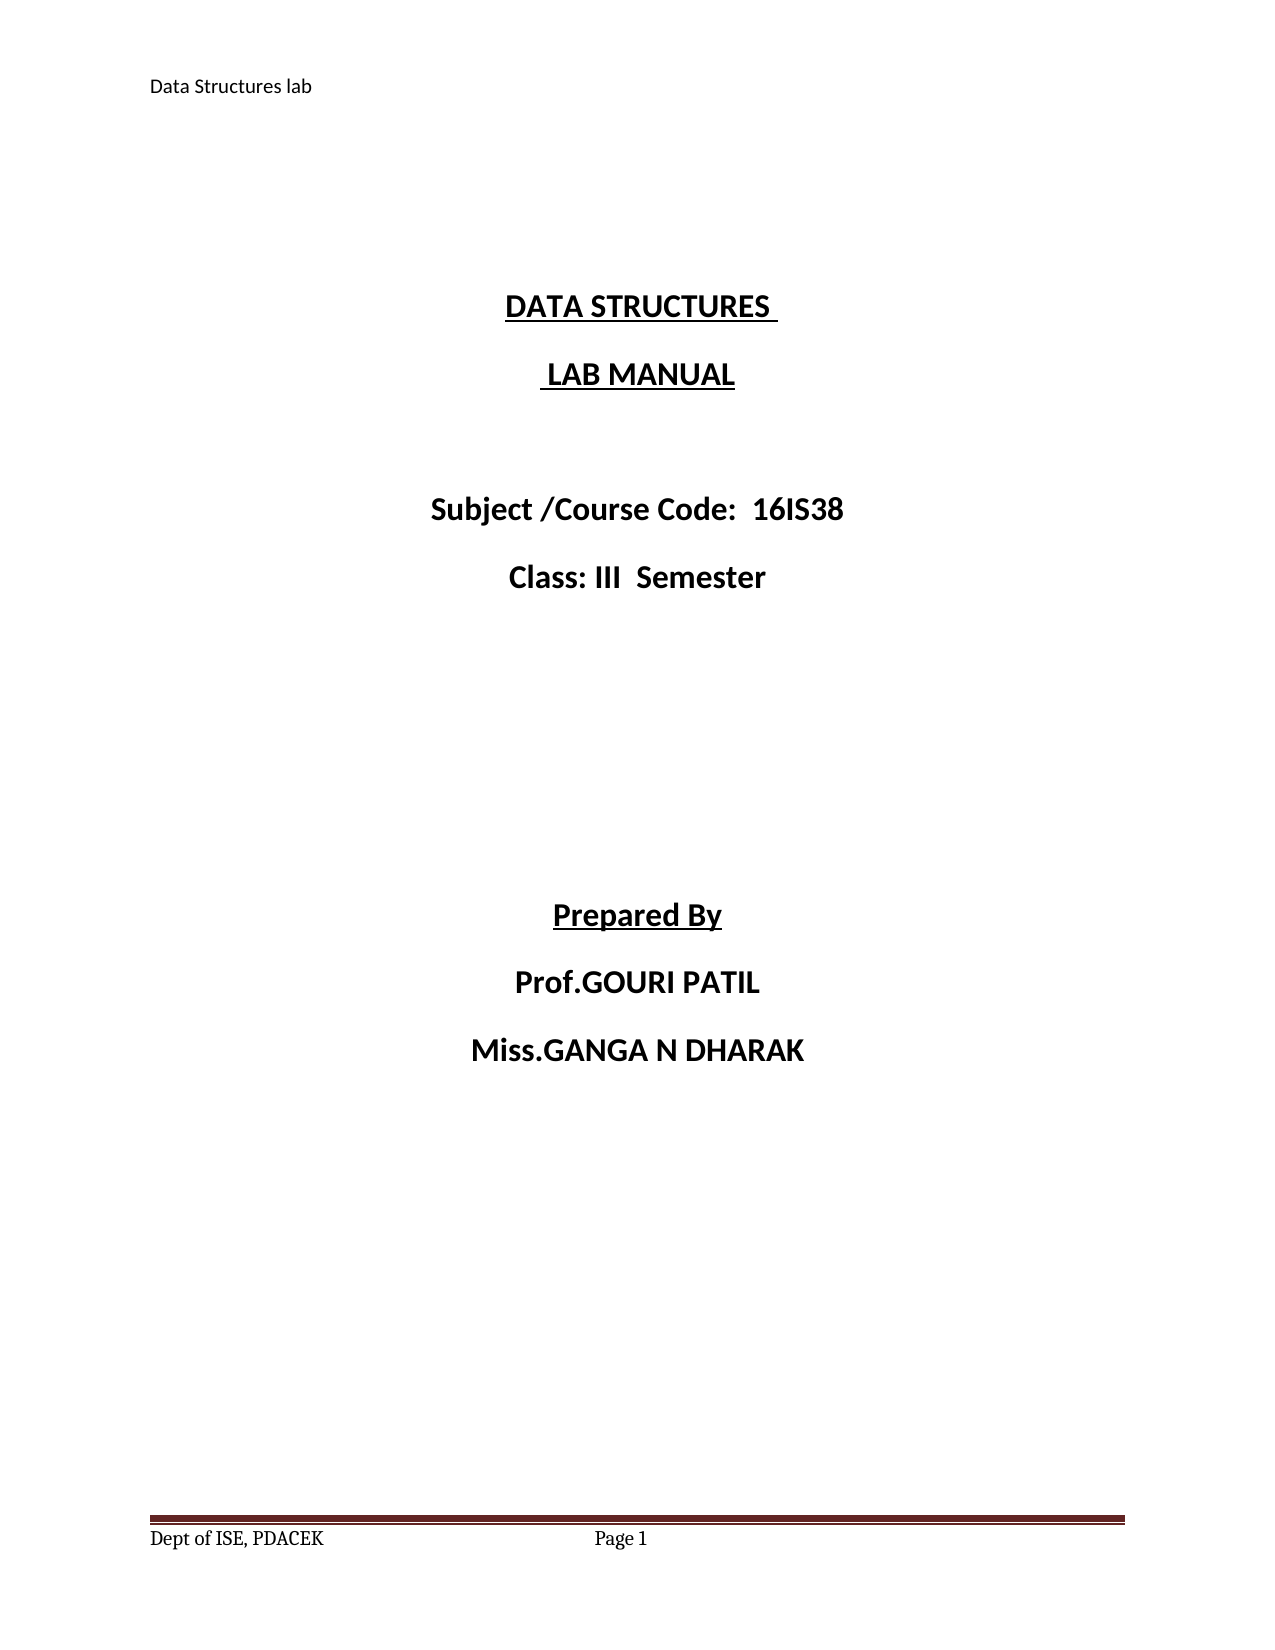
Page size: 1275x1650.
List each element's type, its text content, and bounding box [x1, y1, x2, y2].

text Class: III Semester [150, 556, 1125, 596]
text Subject /Course Code: 16IS38 [150, 488, 1125, 529]
text DATA STRUCTURES [150, 285, 1125, 326]
text Prepared By [150, 894, 1125, 934]
text Prof.GOURI PATIL [150, 961, 1125, 1002]
text Miss.GANGA N DHARAK [150, 1029, 1125, 1069]
text LAB MANUAL [150, 353, 1125, 393]
